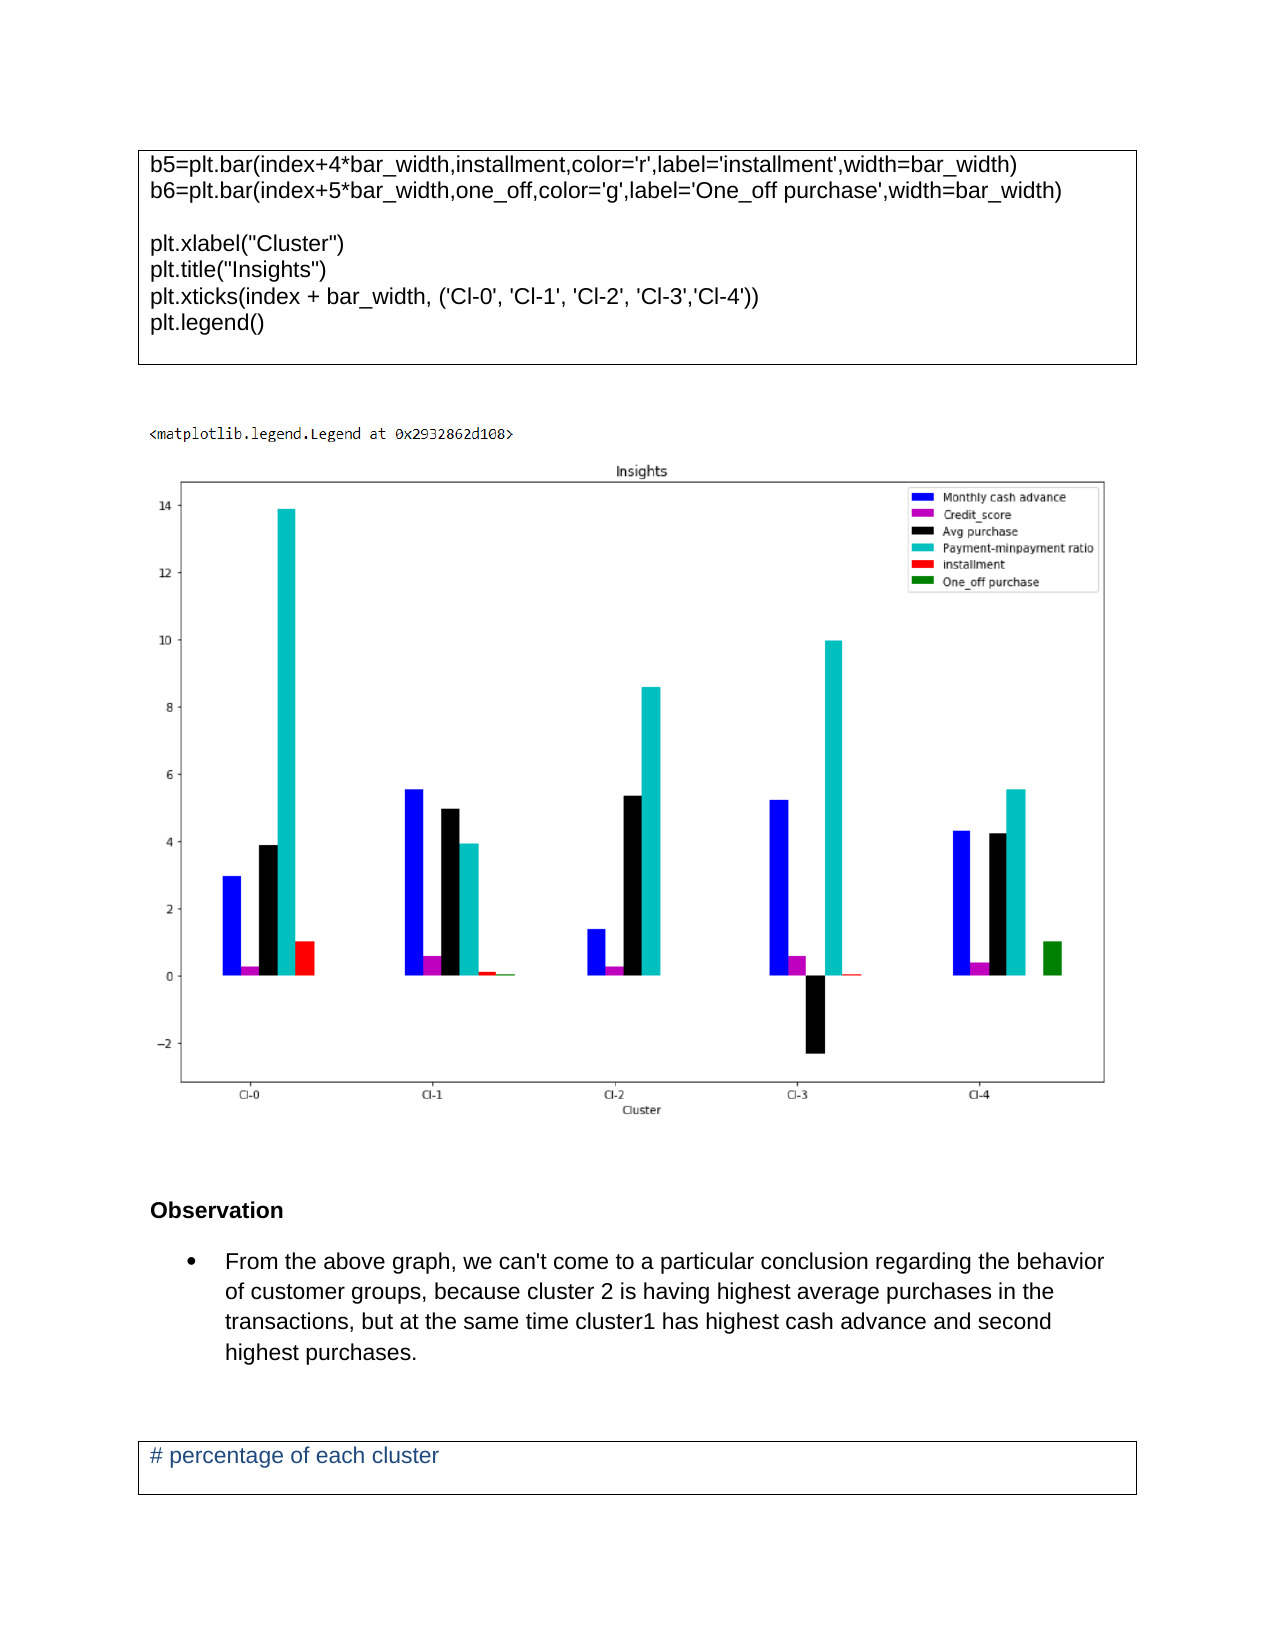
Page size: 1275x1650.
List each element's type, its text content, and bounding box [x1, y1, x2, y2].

list From the above graph, we can't come to a particular conclusion regarding the behavior of customer groups, because cluster 2 is having highest average purchases in the transactions, but at the same time cluster1 has highest cash advance and second highest purchases. [187, 1248, 1125, 1365]
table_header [139, 151, 1136, 364]
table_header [139, 1442, 1136, 1494]
picture [150, 419, 1125, 1121]
text Observation [150, 1197, 1125, 1223]
